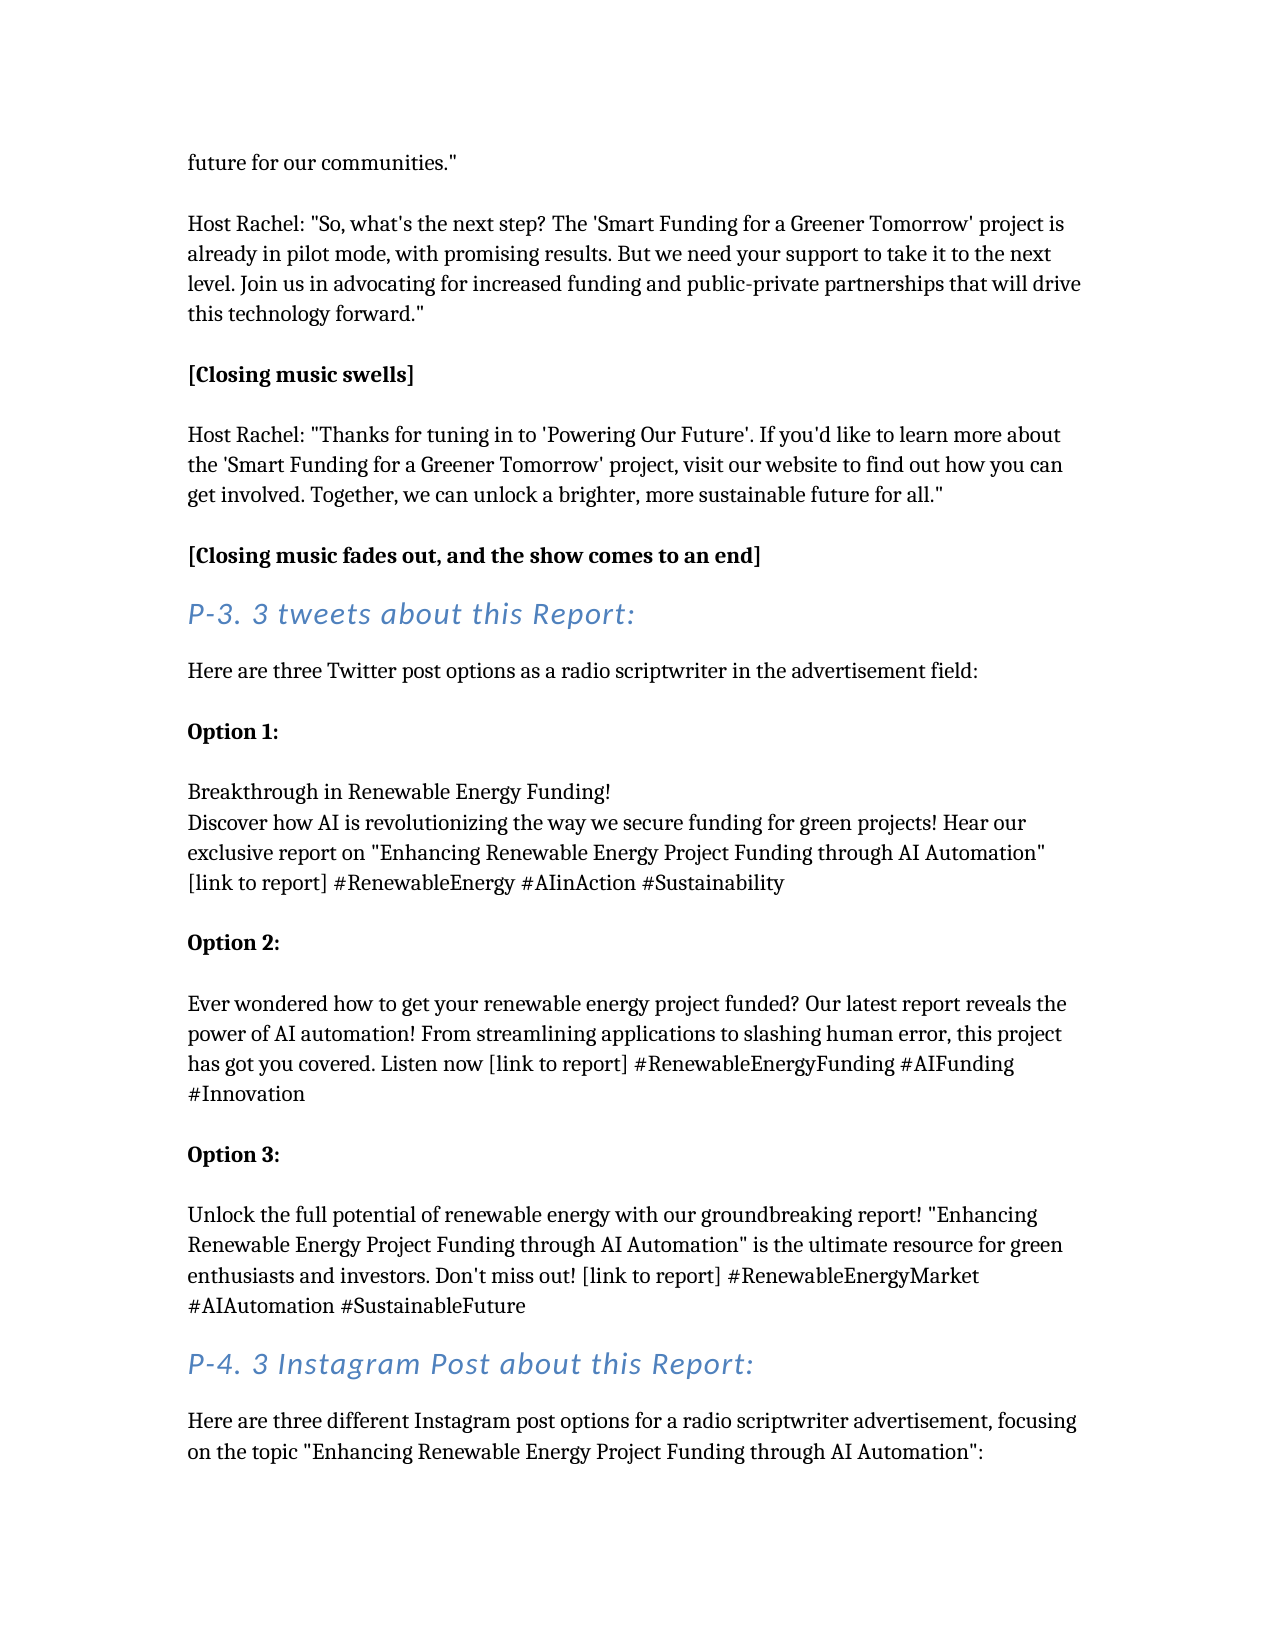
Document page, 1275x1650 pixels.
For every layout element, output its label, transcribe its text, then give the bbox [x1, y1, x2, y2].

text Here are three Twitter post options as a radio scriptwriter in the advertisement field: Option 1: Breakthrough in Renewable Energy Funding! Discover how AI is revolutionizing the way we secure funding for green projects! Hear our exclusive report on "Enhancing Renewable Energy Project Funding through AI Automation" [link to report] #RenewableEnergy #AIinAction #Sustainability Option 2: Ever wondered how to get your renewable energy project funded? Our latest report reveals the power of AI automation! From streamlining applications to slashing human error, this project has got you covered. Listen now [link to report] #RenewableEnergyFunding #AIFunding #Innovation Option 3: Unlock the full potential of renewable energy with our groundbreaking report! "Enhancing Renewable Energy Project Funding through AI Automation" is the ultimate resource for green enthusiasts and investors. Don't miss out! [link to report] #RenewableEnergyMarket #AIAutomation #SustainableFuture [187, 658, 1087, 1319]
subtitle P-4. 3 Instagram Post about this Report: [187, 1344, 1087, 1382]
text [187, 150, 1087, 569]
subtitle P-3. 3 tweets about this Report: [187, 594, 1087, 632]
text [187, 1408, 1087, 1495]
